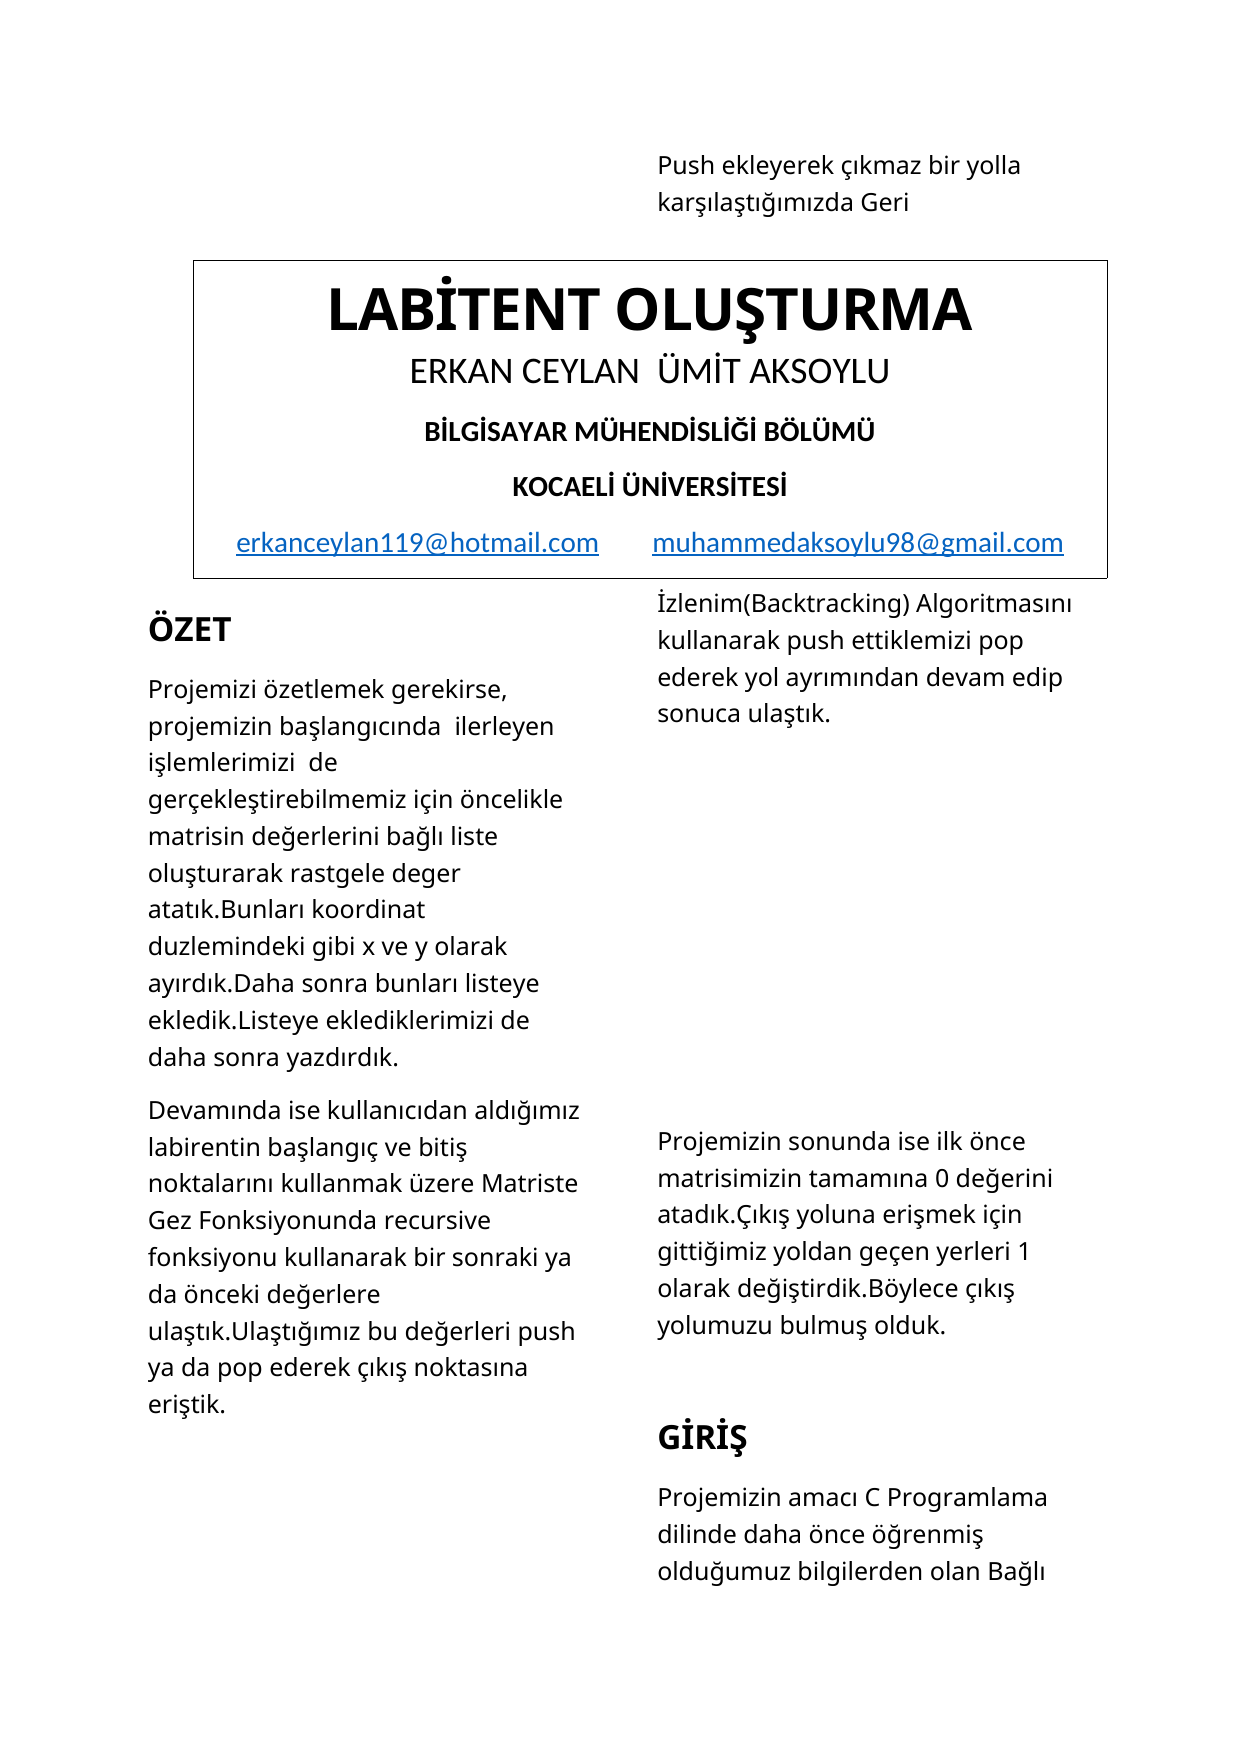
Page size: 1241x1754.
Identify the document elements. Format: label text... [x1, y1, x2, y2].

text Devamında ise kullanıcıdan aldığımız labirentin başlangıç ve bitiş noktalarını kullanmak üzere Matriste Gez Fonksiyonunda recursive fonksiyonu kullanarak bir sonraki ya da önceki değerlere ulaştık.Ulaştığımız bu değerleri push ya da pop ederek çıkış noktasına eriştik. [148, 1093, 583, 1421]
text Projemizin sonunda ise ilk önce matrisimizin tamamına 0 değerini atadık.Çıkış yoluna erişmek için gittiğimiz yoldan geçen yerleri 1 olarak değiştirdik.Böylece çıkış yolumuzu bulmuş olduk. [657, 1123, 1093, 1341]
text Push ekleyerek çıkmaz bir yolla karşılaştığımızda Geri İzlenim(Backtracking) Algoritmasını kullanarak push ettiklemizi pop ederek yol ayrımından devam edip sonuca ulaştık. [657, 579, 1093, 730]
text GİRİŞ [657, 1414, 1093, 1459]
text ÖZET [148, 410, 583, 651]
text Projemizi özetlemek gerekirse, projemizin başlangıcında ilerleyen işlemlerimizi de gerçekleştirebilmemiz için öncelikle matrisin değerlerini bağlı liste oluşturarak rastgele deger atatık.Bunları koordinat duzlemindeki gibi x ve y olarak ayırdık.Daha sonra bunları listeye ekledik.Listeye eklediklerimizi de daha sonra yazdırdık. [148, 671, 583, 1073]
text Push ekleyerek çıkmaz bir yolla karşılaştığımızda Geri İzlenim(Backtracking) Algoritmasını kullanarak push ettiklemizi pop ederek yol ayrımından devam edip sonuca ulaştık. [657, 148, 1093, 260]
